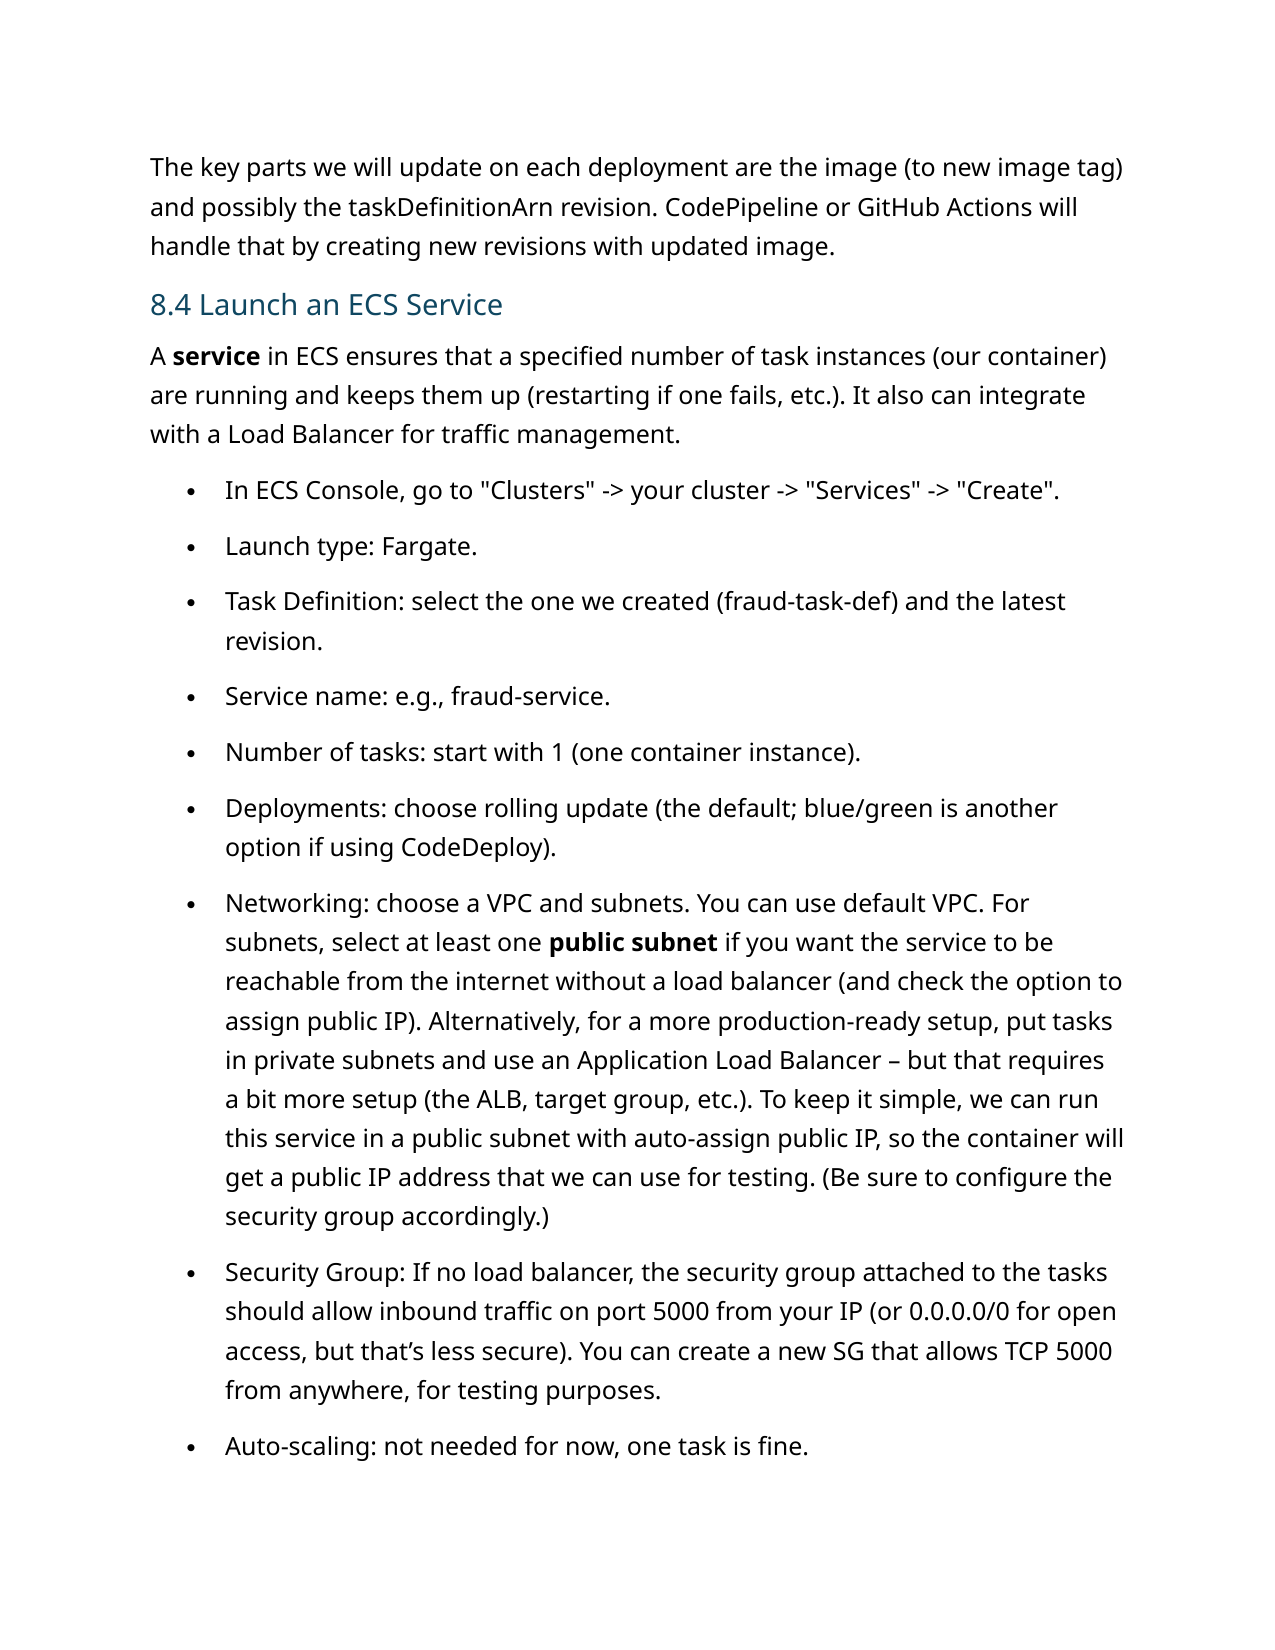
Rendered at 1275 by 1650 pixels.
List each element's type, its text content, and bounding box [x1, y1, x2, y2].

text A service in ECS ensures that a specified number of task instances (our container) are running and keeps them up (restarting if one fails, etc.). It also can integrate with a Load Balancer for traffic management. [150, 338, 1125, 451]
list Number of tasks: start with 1 (one container instance). [187, 735, 1125, 769]
subtitle 8.4 Launch an ECS Service [150, 284, 1125, 324]
list Task Definition: select the one we created (fraud-task-def) and the latest revision. [187, 584, 1125, 657]
list In ECS Console, go to "Clusters" -> your cluster -> "Services" -> "Create". [187, 472, 1125, 506]
list Launch type: Fargate. [187, 528, 1125, 562]
list Security Group: If no load balancer, the security group attached to the tasks should allow inbound traffic on port 5000 from your IP (or 0.0.0.0/0 for open access, but that’s less secure). You can create a new SG that allows TCP 5000 from anywhere, for testing purposes. [187, 1255, 1125, 1406]
list Service name: e.g., fraud-service. [187, 679, 1125, 713]
list Deployments: choose rolling update (the default; blue/green is another option if using CodeDeploy). [187, 791, 1125, 864]
list Auto-scaling: not needed for now, one task is fine. [187, 1428, 1125, 1462]
text The key parts we will update on each deployment are the image (to new image tag) and possibly the taskDefinitionArn revision. CodePipeline or GitHub Actions will handle that by creating new revisions with updated image. [150, 150, 1125, 262]
list Networking: choose a VPC and subnets. You can use default VPC. For subnets, select at least one public subnet if you want the service to be reachable from the internet without a load balancer (and check the option to assign public IP). Alternatively, for a more production-ready setup, put tasks in private subnets and use an Application Load Balancer – but that requires a bit more setup (the ALB, target group, etc.). To keep it simple, we can run this service in a public subnet with auto-assign public IP, so the container will get a public IP address that we can use for testing. (Be sure to configure the security group accordingly.) [187, 886, 1125, 1233]
